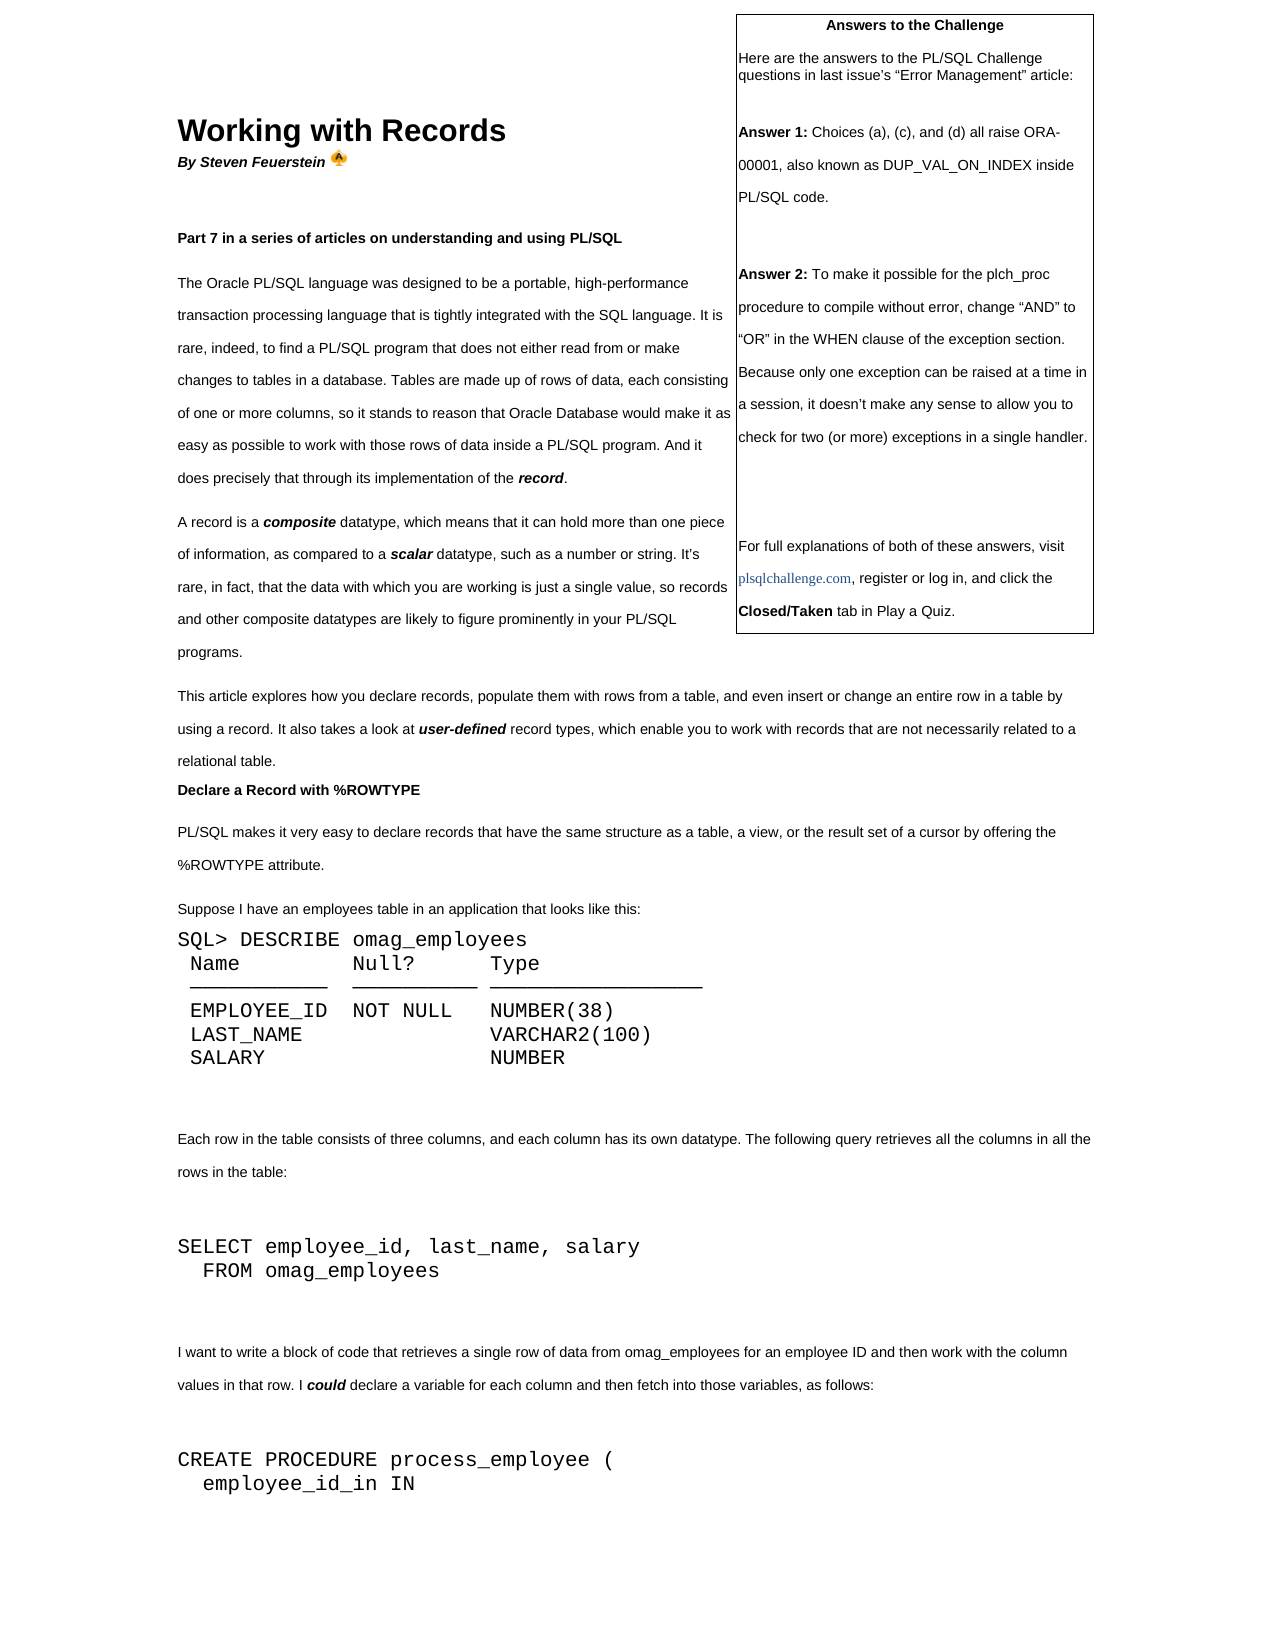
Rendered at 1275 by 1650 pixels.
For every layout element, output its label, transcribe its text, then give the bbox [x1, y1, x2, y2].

text SALARY NUMBER [177, 1047, 1098, 1071]
text By Steven Feuerstein [177, 148, 736, 170]
text I want to write a block of code that retrieves a single row of data from omag_employees for an employee ID and then work with the column values in that row. I could declare a variable for each column and then fetch into those variables, as follows: [177, 1328, 1098, 1393]
text Name Null? Type [177, 953, 1098, 976]
text Each row in the table consists of three columns, and each column has its own datatype. The following query retrieves all the columns in all the rows in the table: [177, 1115, 1098, 1180]
text Working with Records [177, 112, 736, 148]
text SQL> DESCRIBE omag_employees [177, 929, 1098, 953]
text FROM omag_employees [177, 1260, 1098, 1284]
text A record is a composite datatype, which means that it can hold more than one piece of information, as compared to a scalar datatype, such as a number or string. It’s rare, in fact, that the data with which you are working is just a single value, so records and other composite datatypes are likely to figure prominently in your PL/SQL programs. [177, 498, 1098, 660]
text This article explores how you declare records, populate them with rows from a table, and even insert or change an entire row in a table by using a record. It also takes a look at user-defined record types, which enable you to work with records that are not necessarily related to a relational table. [177, 672, 1098, 769]
text employee_id_in IN [177, 1473, 1098, 1496]
text ——————————— —————————— ————————————————— [177, 976, 1098, 1000]
text LAST_NAME VARCHAR2(100) [177, 1024, 1098, 1047]
text Declare a Record with %ROWTYPE [177, 781, 1098, 798]
text SELECT employee_id, last_name, salary [177, 1236, 1098, 1260]
picture [329, 148, 349, 167]
text Suppose I have an employees table in an application that looks like this: [177, 885, 1098, 917]
text Part 7 in a series of articles on understanding and using PL/SQL [177, 214, 736, 247]
text PL/SQL makes it very easy to declare records that have the same structure as a table, a view, or the result set of a cursor by offering the %ROWTYPE attribute. [177, 808, 1098, 873]
text The Oracle PL/SQL language was designed to be a portable, high-performance transaction processing language that is tightly integrated with the SQL language. It is rare, indeed, to find a PL/SQL program that does not either read from or make changes to tables in a database. Tables are made up of rows of data, each consisting of one or more columns, so it stands to reason that Oracle Database would make it as easy as possible to work with those rows of data inside a PL/SQL program. And it does precisely that through its implementation of the record. [177, 258, 736, 486]
text EMPLOYEE_ID NOT NULL NUMBER(38) [177, 1000, 1098, 1024]
table_header Answers to the Challenge Here are the answers to the PL/SQL Challenge questions in last issue’s “Error Management” article: Answer 1: Choices (a), (c), and (d) all raise ORA-00001, also known as DUP_VAL_ON_INDEX inside PL/SQL code. Answer 2: To make it possible for the plch_proc procedure to compile without error, change “AND” to “OR” in the WHEN clause of the exception section. Because only one exception can be raised at a time in a session, it doesn’t make any sense to allow you to check for two (or more) exceptions in a single handler. For full explanations of both of these answers, visit plsqlchallenge.com, register or log in, and click the Closed/Taken tab in Play a Quiz. [737, 15, 1093, 633]
text CREATE PROCEDURE process_employee ( [177, 1449, 1098, 1473]
